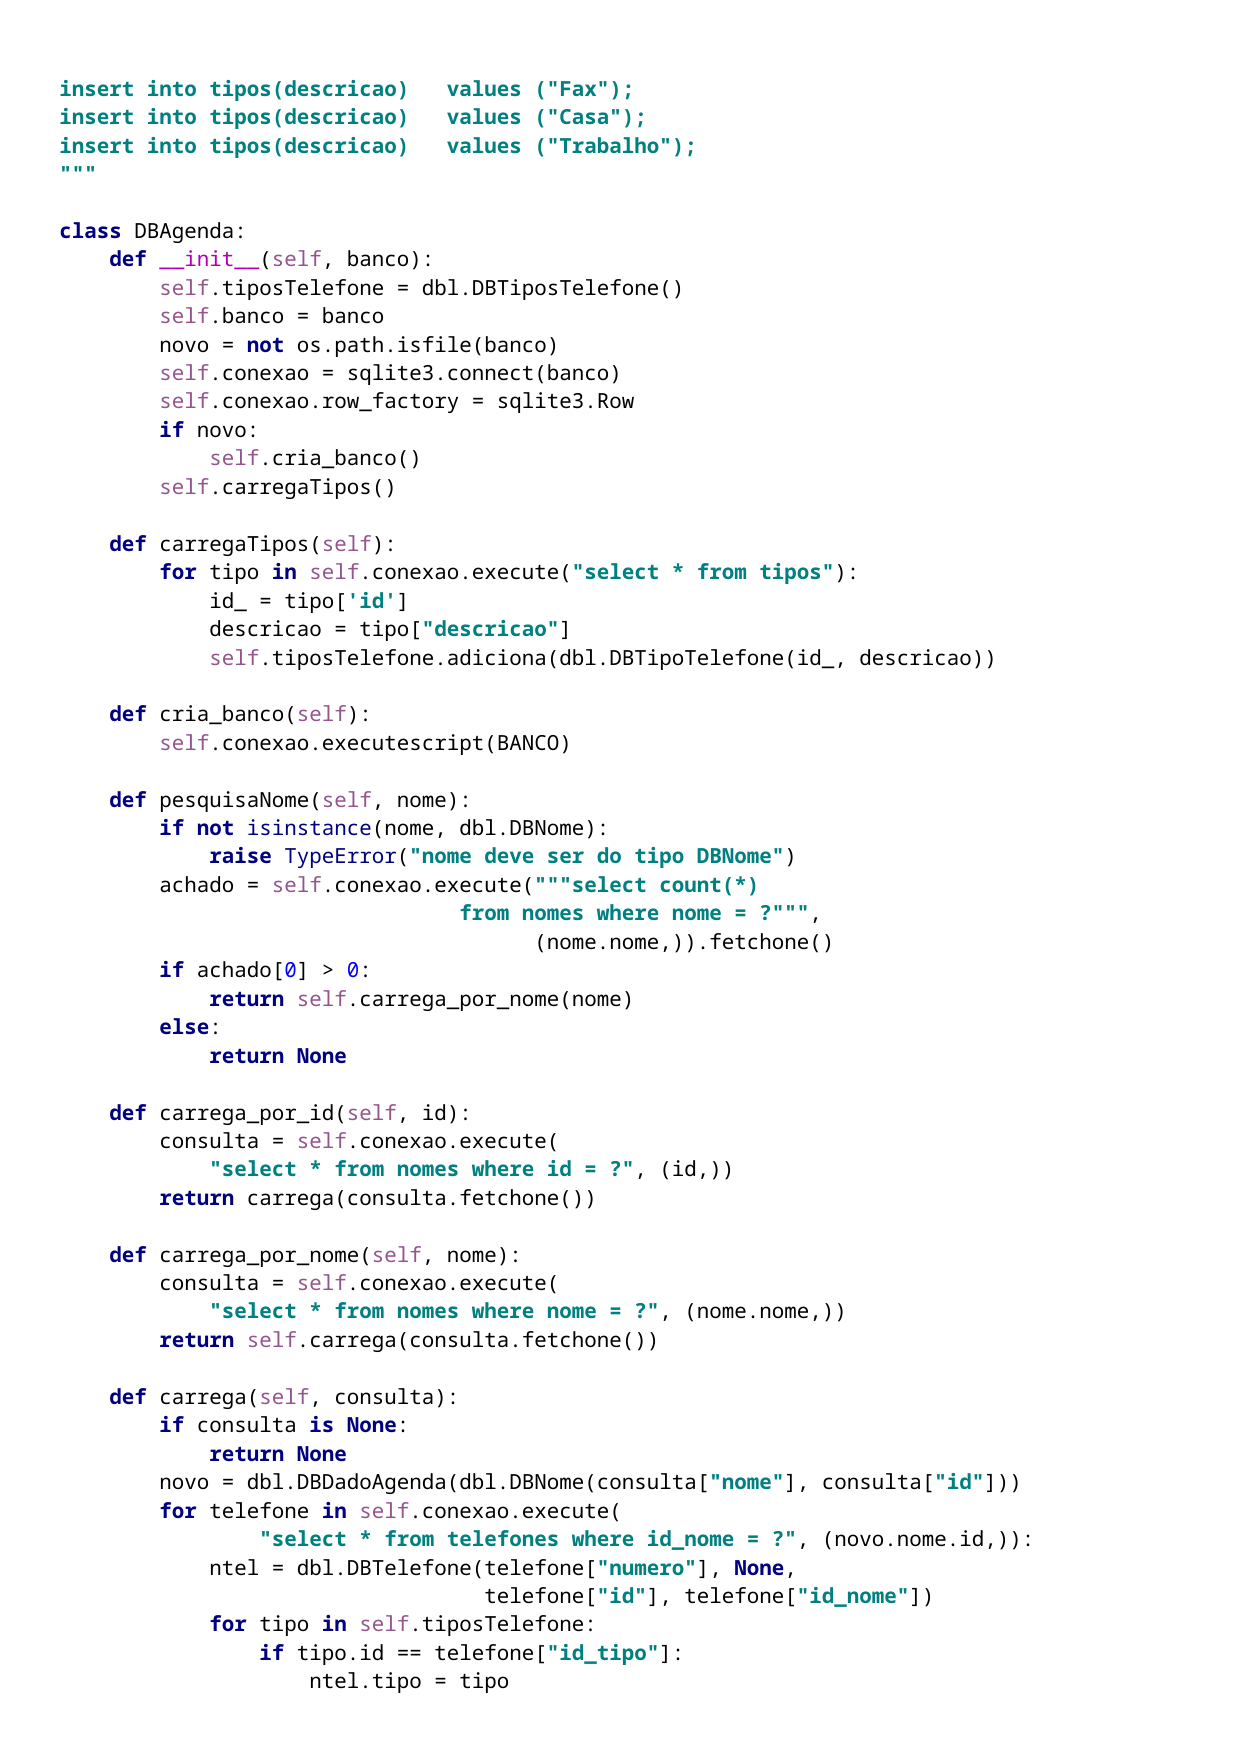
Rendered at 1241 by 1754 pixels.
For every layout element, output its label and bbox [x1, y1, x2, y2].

text [59, 74, 1167, 1695]
